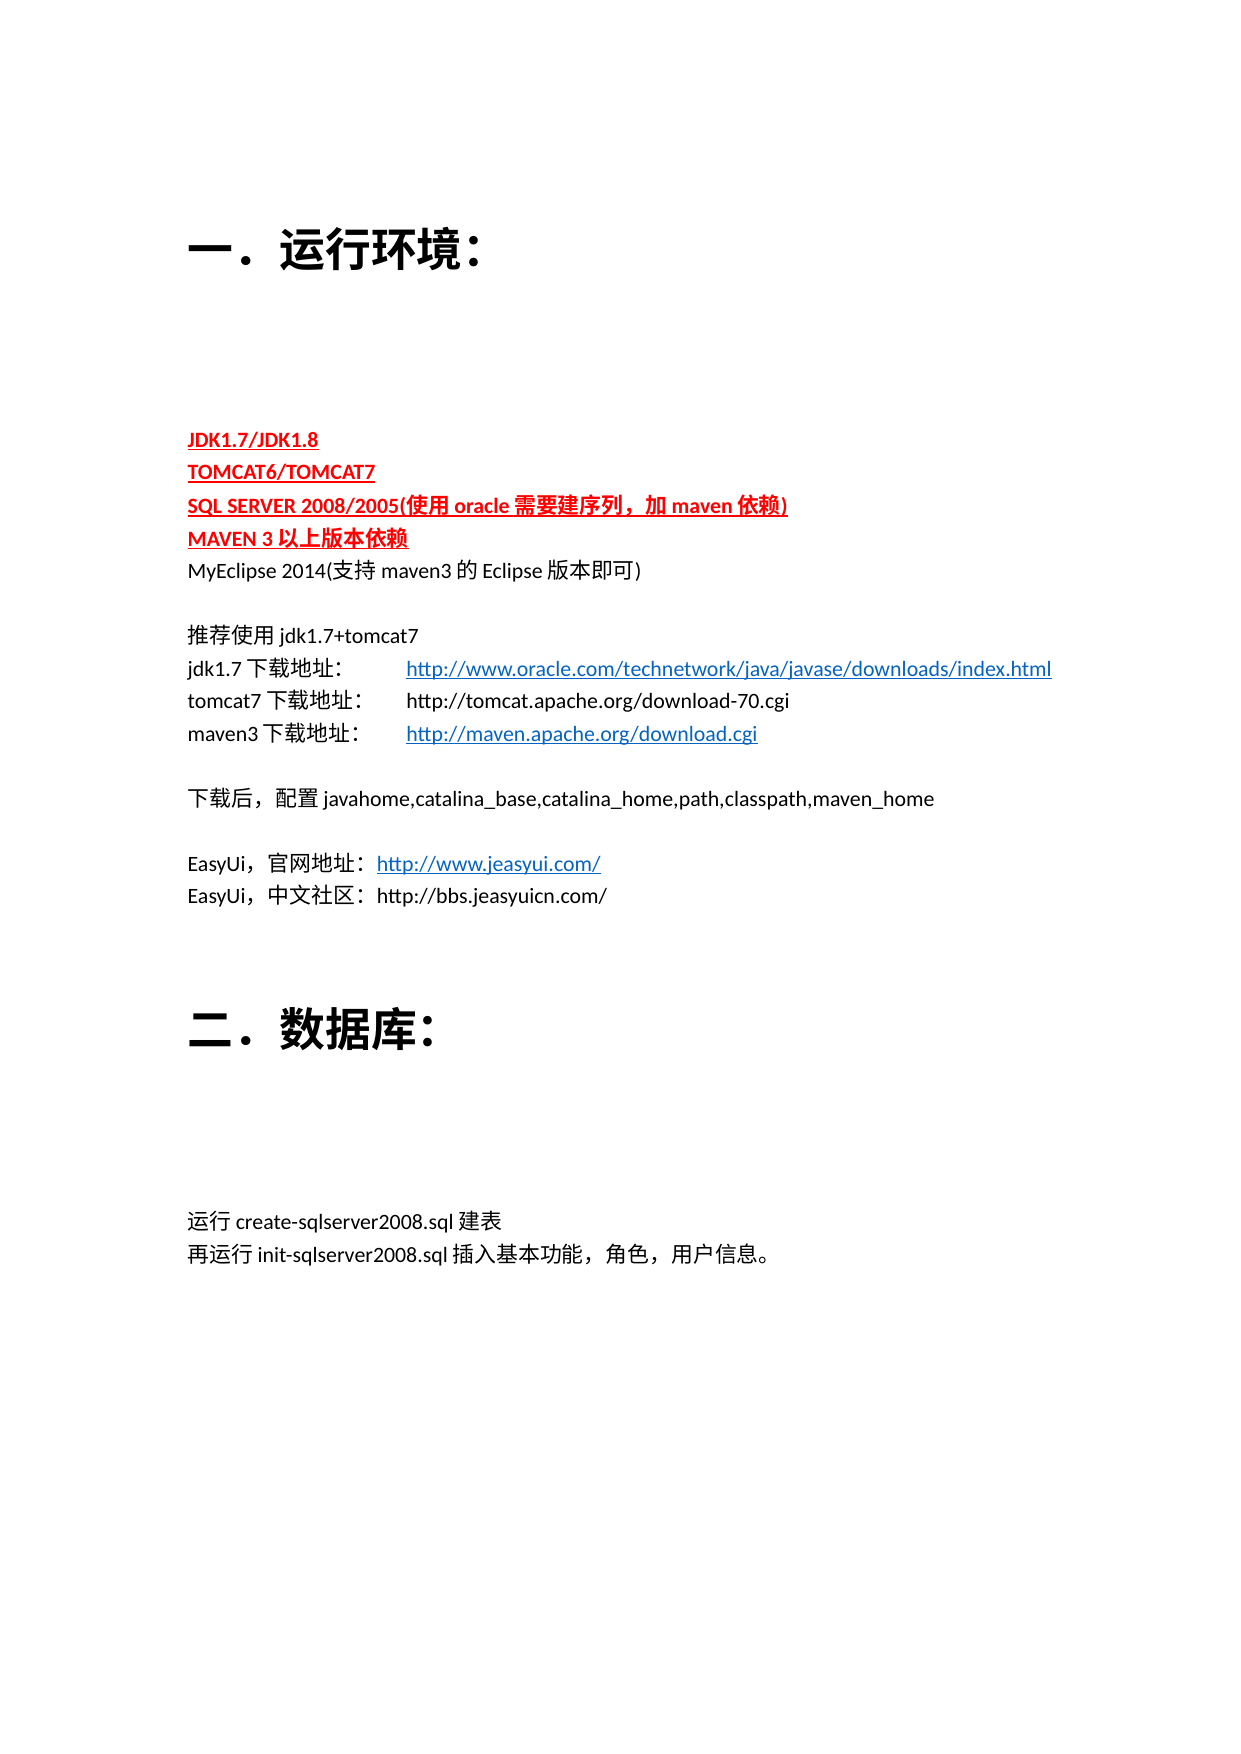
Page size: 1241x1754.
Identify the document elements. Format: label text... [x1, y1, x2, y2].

text 再运行init-sqlserver2008.sql插入基本功能，角色，用户信息。 [187, 1236, 1053, 1269]
text EasyUi，官网地址：http://www.jeasyui.com/ [187, 845, 1053, 878]
subtitle 一．运行环境： [187, 197, 1053, 295]
subtitle 二．数据库： [187, 978, 1053, 1076]
text maven3下载地址： http://maven.apache.org/download.cgi [187, 715, 1053, 748]
text MAVEN 3以上版本依赖 [187, 520, 1053, 553]
text SQL SERVER 2008/2005(使用oracle需要建序列，加maven依赖) [187, 488, 1053, 520]
text tomcat7下载地址： http://tomcat.apache.org/download-70.cgi [187, 683, 1053, 715]
text 运行create-sqlserver2008.sql建表 [187, 1204, 1053, 1236]
text 推荐使用jdk1.7+tomcat7 [187, 618, 1053, 650]
text 下载后，配置javahome,catalina_base,catalina_home,path,classpath,maven_home [187, 780, 1053, 813]
text TOMCAT6/TOMCAT7 [187, 455, 1053, 488]
text MyEclipse 2014(支持maven3的Eclipse版本即可) [187, 553, 1053, 585]
text jdk1.7下载地址： http://www.oracle.com/technetwork/java/javase/downloads/index.html [187, 650, 1053, 683]
text JDK1.7/JDK1.8 [187, 423, 1053, 455]
text EasyUi，中文社区：http://bbs.jeasyuicn.com/ [187, 878, 1053, 910]
